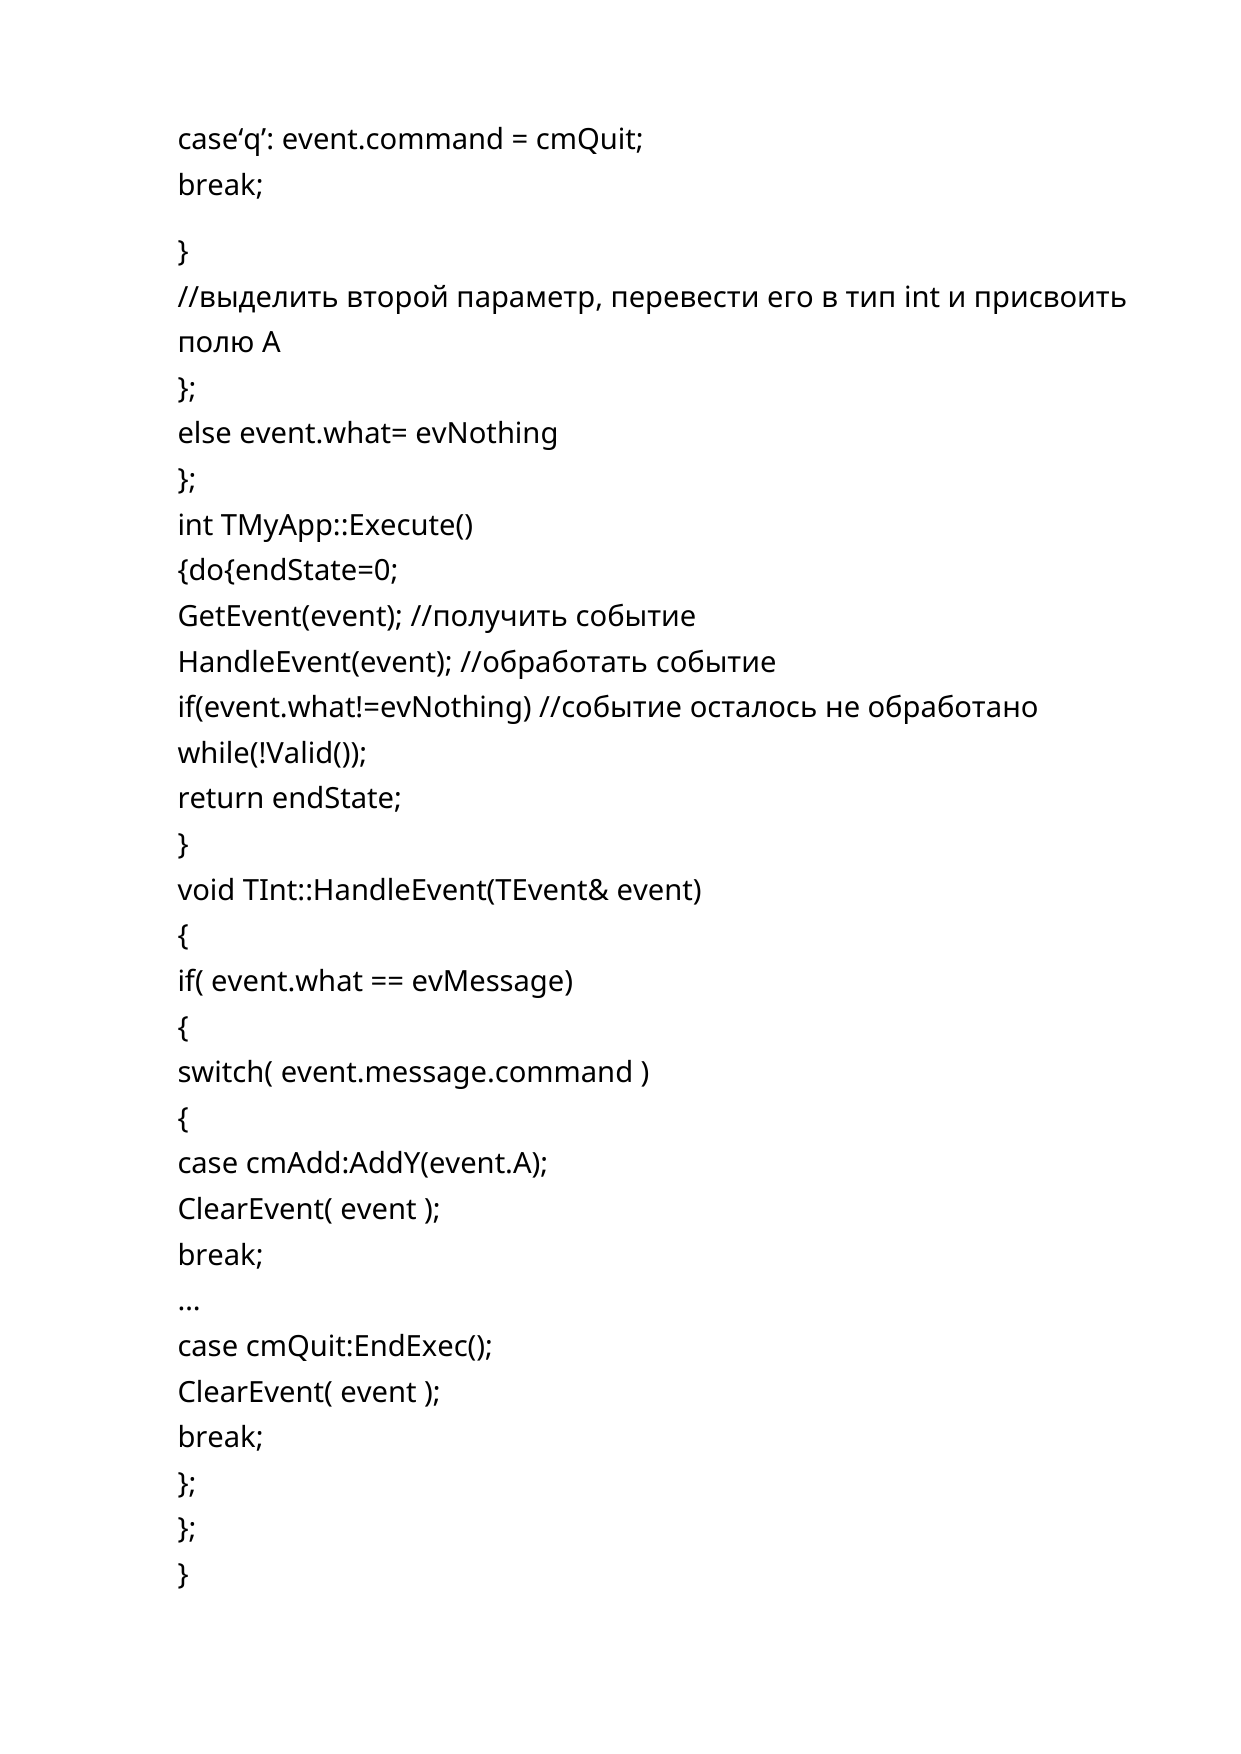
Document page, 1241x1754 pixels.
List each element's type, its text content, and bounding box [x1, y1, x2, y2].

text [177, 118, 1152, 203]
text } //выделить второй параметр, перевести его в тип int и присвоить полю A }; else event.what= evNothing }; int TMyApp::Execute() {do{endState=0; GetEvent(event); //получить событие HandleEvent(event); //обработать событие if(event.what!=evNothing) //событие осталось не обработано while(!Valid()); return endState; } void TInt::HandleEvent(TEvent& event) { if( event.what == evMessage) { switch( event.message.command ) { case cmAdd:AddY(event.A); СlearEvent( event ); break; … case cmQuit:EndExec(); СlearEvent( event ); break; }; }; } [177, 230, 1152, 1593]
